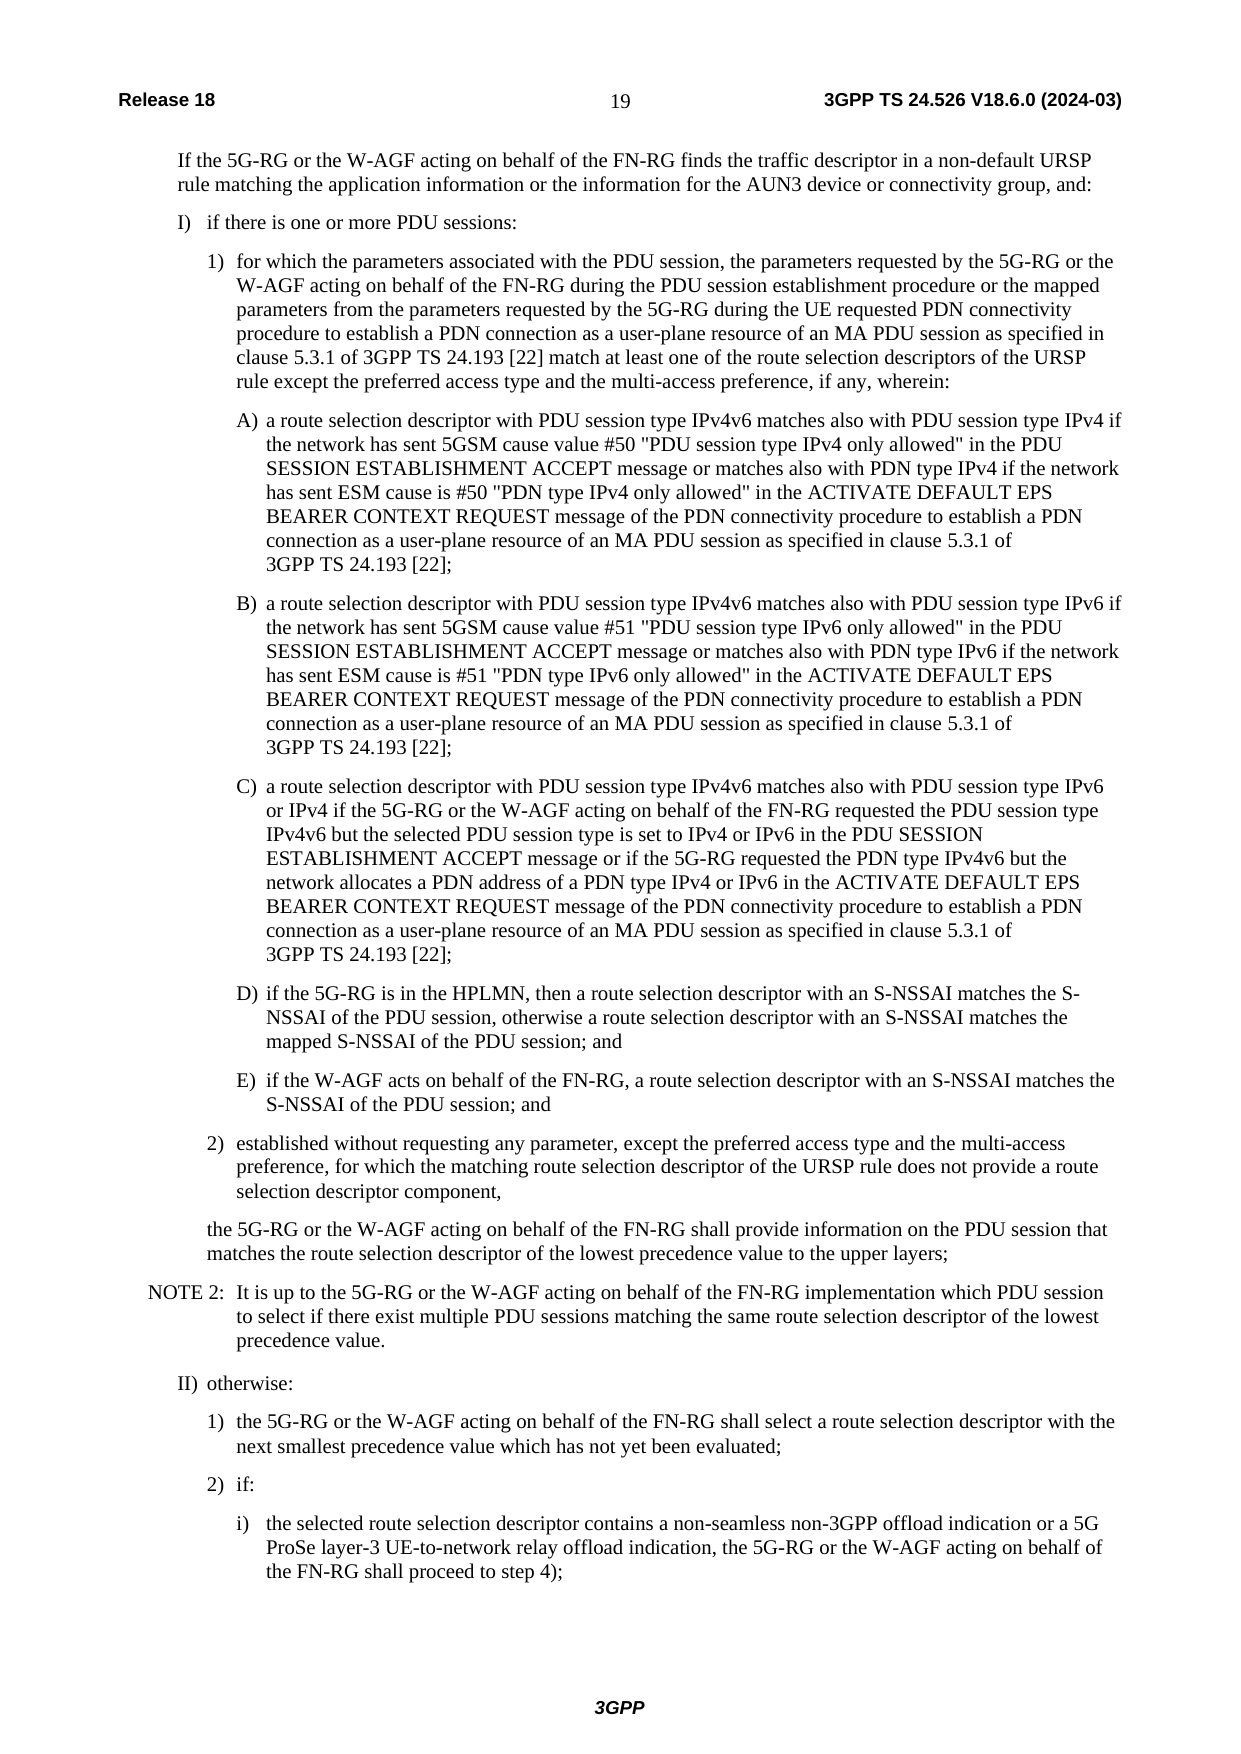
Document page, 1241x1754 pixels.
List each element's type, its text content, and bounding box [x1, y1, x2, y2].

text A) a route selection descriptor with PDU session type IPv4v6 matches also with PDU session type IPv4 if the network has sent 5GSM cause value #50 "PDU session type IPv4 only allowed" in the PDU SESSION ESTABLISHMENT ACCEPT message or matches also with PDN type IPv4 if the network has sent ESM cause is #50 "PDN type IPv4 only allowed" in the ACTIVATE DEFAULT EPS BEARER CONTEXT REQUEST message of the PDN connectivity procedure to establish a PDN connection as a user-plane resource of an MA PDU session as specified in clause 5.3.1 of 3GPP TS 24.193 [22]; [236, 408, 1122, 576]
text NOTE 2: It is up to the 5G-RG or the W-AGF acting on behalf of the FN-RG implementation which PDU session to select if there exist multiple PDU sessions matching the same route selection descriptor of the lowest precedence value. [148, 1280, 1122, 1352]
text the 5G-RG or the W-AGF acting on behalf of the FN-RG shall provide information on the PDU session that matches the route selection descriptor of the lowest precedence value to the upper layers; [177, 1217, 1122, 1265]
text 2) established without requesting any parameter, except the preferred access type and the multi-access preference, for which the matching route selection descriptor of the URSP rule does not provide a route selection descriptor component, [207, 1130, 1122, 1203]
text II) otherwise: [177, 1371, 1122, 1395]
text E) if the W-AGF acts on behalf of the FN-RG, a route selection descriptor with an S-NSSAI matches the S-NSSAI of the PDU session; and [236, 1068, 1122, 1116]
text i) the selected route selection descriptor contains a non-seamless non-3GPP offload indication or a 5G ProSe layer-3 UE-to-network relay offload indication, the 5G-RG or the W-AGF acting on behalf of the FN-RG shall proceed to step 4); [236, 1511, 1122, 1583]
text 1) for which the parameters associated with the PDU session, the parameters requested by the 5G-RG or the W-AGF acting on behalf of the FN-RG during the PDU session establishment procedure or the mapped parameters from the parameters requested by the 5G-RG during the UE requested PDN connectivity procedure to establish a PDN connection as a user-plane resource of an MA PDU session as specified in clause 5.3.1 of 3GPP TS 24.193 [22] match at least one of the route selection descriptors of the URSP rule except the preferred access type and the multi-access preference, if any, wherein: [207, 249, 1122, 393]
text If the 5G-RG or the W-AGF acting on behalf of the FN-RG finds the traffic descriptor in a non-default URSP rule matching the application information or the information for the AUN3 device or connectivity group, and: [148, 147, 1122, 196]
text D) if the 5G-RG is in the HPLMN, then a route selection descriptor with an S-NSSAI matches the S-NSSAI of the PDU session, otherwise a route selection descriptor with an S-NSSAI matches the mapped S-NSSAI of the PDU session; and [236, 981, 1122, 1053]
text 1) the 5G-RG or the W-AGF acting on behalf of the FN-RG shall select a route selection descriptor with the next smallest precedence value which has not yet been evaluated; [207, 1409, 1122, 1458]
text C) a route selection descriptor with PDU session type IPv4v6 matches also with PDU session type IPv6 or IPv4 if the 5G-RG or the W-AGF acting on behalf of the FN-RG requested the PDU session type IPv4v6 but the selected PDU session type is set to IPv4 or IPv6 in the PDU SESSION ESTABLISHMENT ACCEPT message or if the 5G-RG requested the PDN type IPv4v6 but the network allocates a PDN address of a PDN type IPv4 or IPv6 in the ACTIVATE DEFAULT EPS BEARER CONTEXT REQUEST message of the PDN connectivity procedure to establish a PDN connection as a user-plane resource of an MA PDU session as specified in clause 5.3.1 of 3GPP TS 24.193 [22]; [236, 774, 1122, 966]
text I) if there is one or more PDU sessions: [177, 210, 1122, 234]
text 2) if: [207, 1472, 1122, 1496]
text B) a route selection descriptor with PDU session type IPv4v6 matches also with PDU session type IPv6 if the network has sent 5GSM cause value #51 "PDU session type IPv6 only allowed" in the PDU SESSION ESTABLISHMENT ACCEPT message or matches also with PDN type IPv6 if the network has sent ESM cause is #51 "PDN type IPv6 only allowed" in the ACTIVATE DEFAULT EPS BEARER CONTEXT REQUEST message of the PDN connectivity procedure to establish a PDN connection as a user-plane resource of an MA PDU session as specified in clause 5.3.1 of 3GPP TS 24.193 [22]; [236, 591, 1122, 759]
